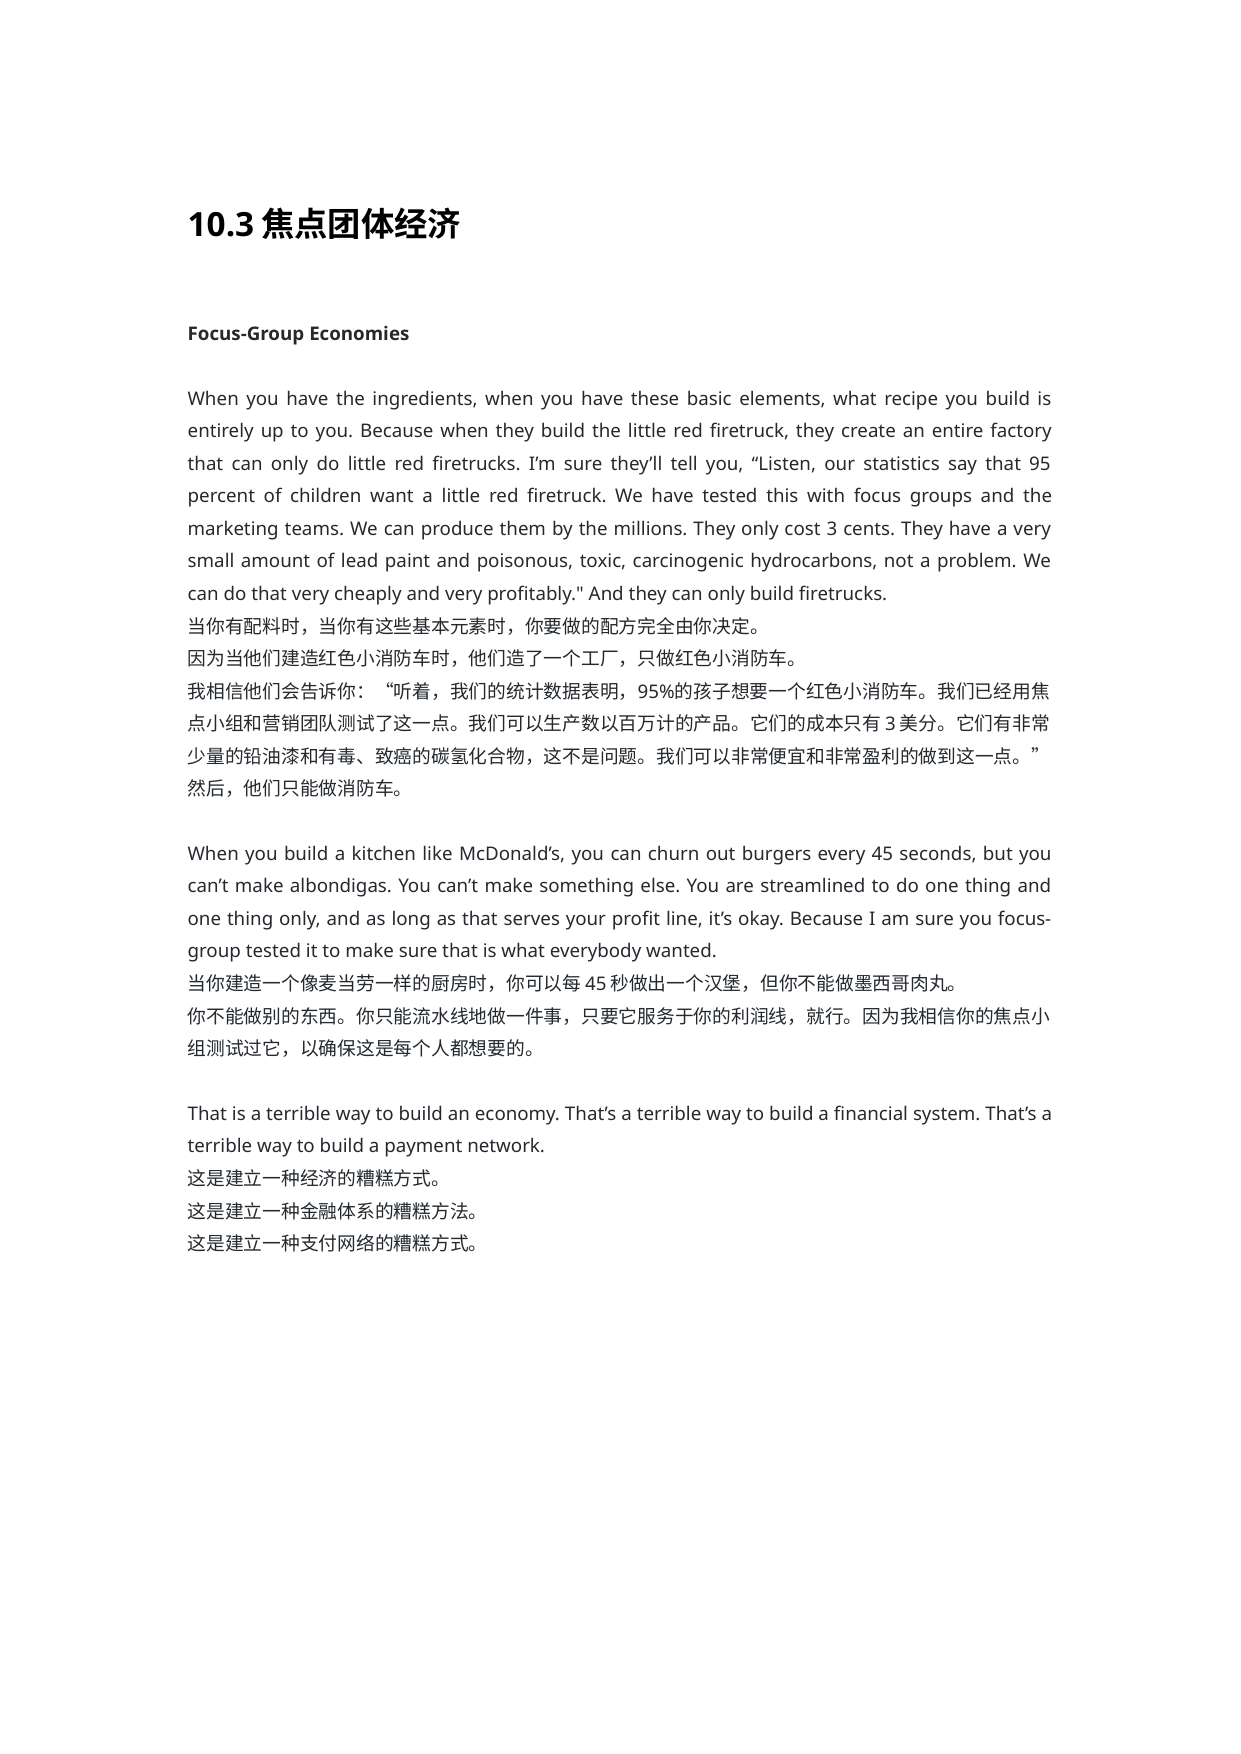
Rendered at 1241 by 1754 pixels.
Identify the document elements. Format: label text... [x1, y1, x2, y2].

text When you have the ingredients, when you have these basic elements, what recipe you build is entirely up to you. Because when they build the little red firetruck, they create an entire factory that can only do little red firetrucks. I’m sure they’ll tell you, “Listen, our statistics say that 95 percent of children want a little red firetruck. We have tested this with focus groups and the marketing teams. We can produce them by the millions. They only cost 3 cents. They have a very small amount of lead paint and poisonous, toxic, carcinogenic hydrocarbons, not a problem. We can do that very cheaply and very profitably." And they can only build firetrucks. [187, 381, 1053, 609]
text 当你有配料时，当你有这些基本元素时，你要做的配方完全由你决定。 [187, 609, 1053, 641]
text 这是建立一种金融体系的糟糕方法。 [187, 1194, 1053, 1226]
text That is a terrible way to build an economy. That’s a terrible way to build a financial system. That’s a terrible way to build a payment network. [187, 1096, 1053, 1161]
text 当你建造一个像麦当劳一样的厨房时，你可以每45秒做出一个汉堡，但你不能做墨西哥肉丸。 [187, 966, 1053, 999]
text 我相信他们会告诉你：“听着，我们的统计数据表明，95%的孩子想要一个红色小消防车。我们已经用焦点小组和营销团队测试了这一点。我们可以生产数以百万计的产品。它们的成本只有3美分。它们有非常少量的铅油漆和有毒、致癌的碳氢化合物，这不是问题。我们可以非常便宜和非常盈利的做到这一点。”然后，他们只能做消防车。 [187, 674, 1053, 804]
subtitle 10.3焦点团体经济 [187, 189, 1053, 254]
text Focus-Group Economies [187, 316, 1053, 349]
text 你不能做别的东西。你只能流水线地做一件事，只要它服务于你的利润线，就行。因为我相信你的焦点小组测试过它，以确保这是每个人都想要的。 [187, 999, 1053, 1064]
text 这是建立一种支付网络的糟糕方式。 [187, 1226, 1053, 1259]
text 因为当他们建造红色小消防车时，他们造了一个工厂，只做红色小消防车。 [187, 641, 1053, 674]
text 这是建立一种经济的糟糕方式。 [187, 1161, 1053, 1194]
text When you build a kitchen like McDonald’s, you can churn out burgers every 45 seconds, but you can’t make albondigas. You can’t make something else. You are streamlined to do one thing and one thing only, and as long as that serves your profit line, it’s okay. Because I am sure you focus-group tested it to make sure that is what everybody wanted. [187, 836, 1053, 966]
